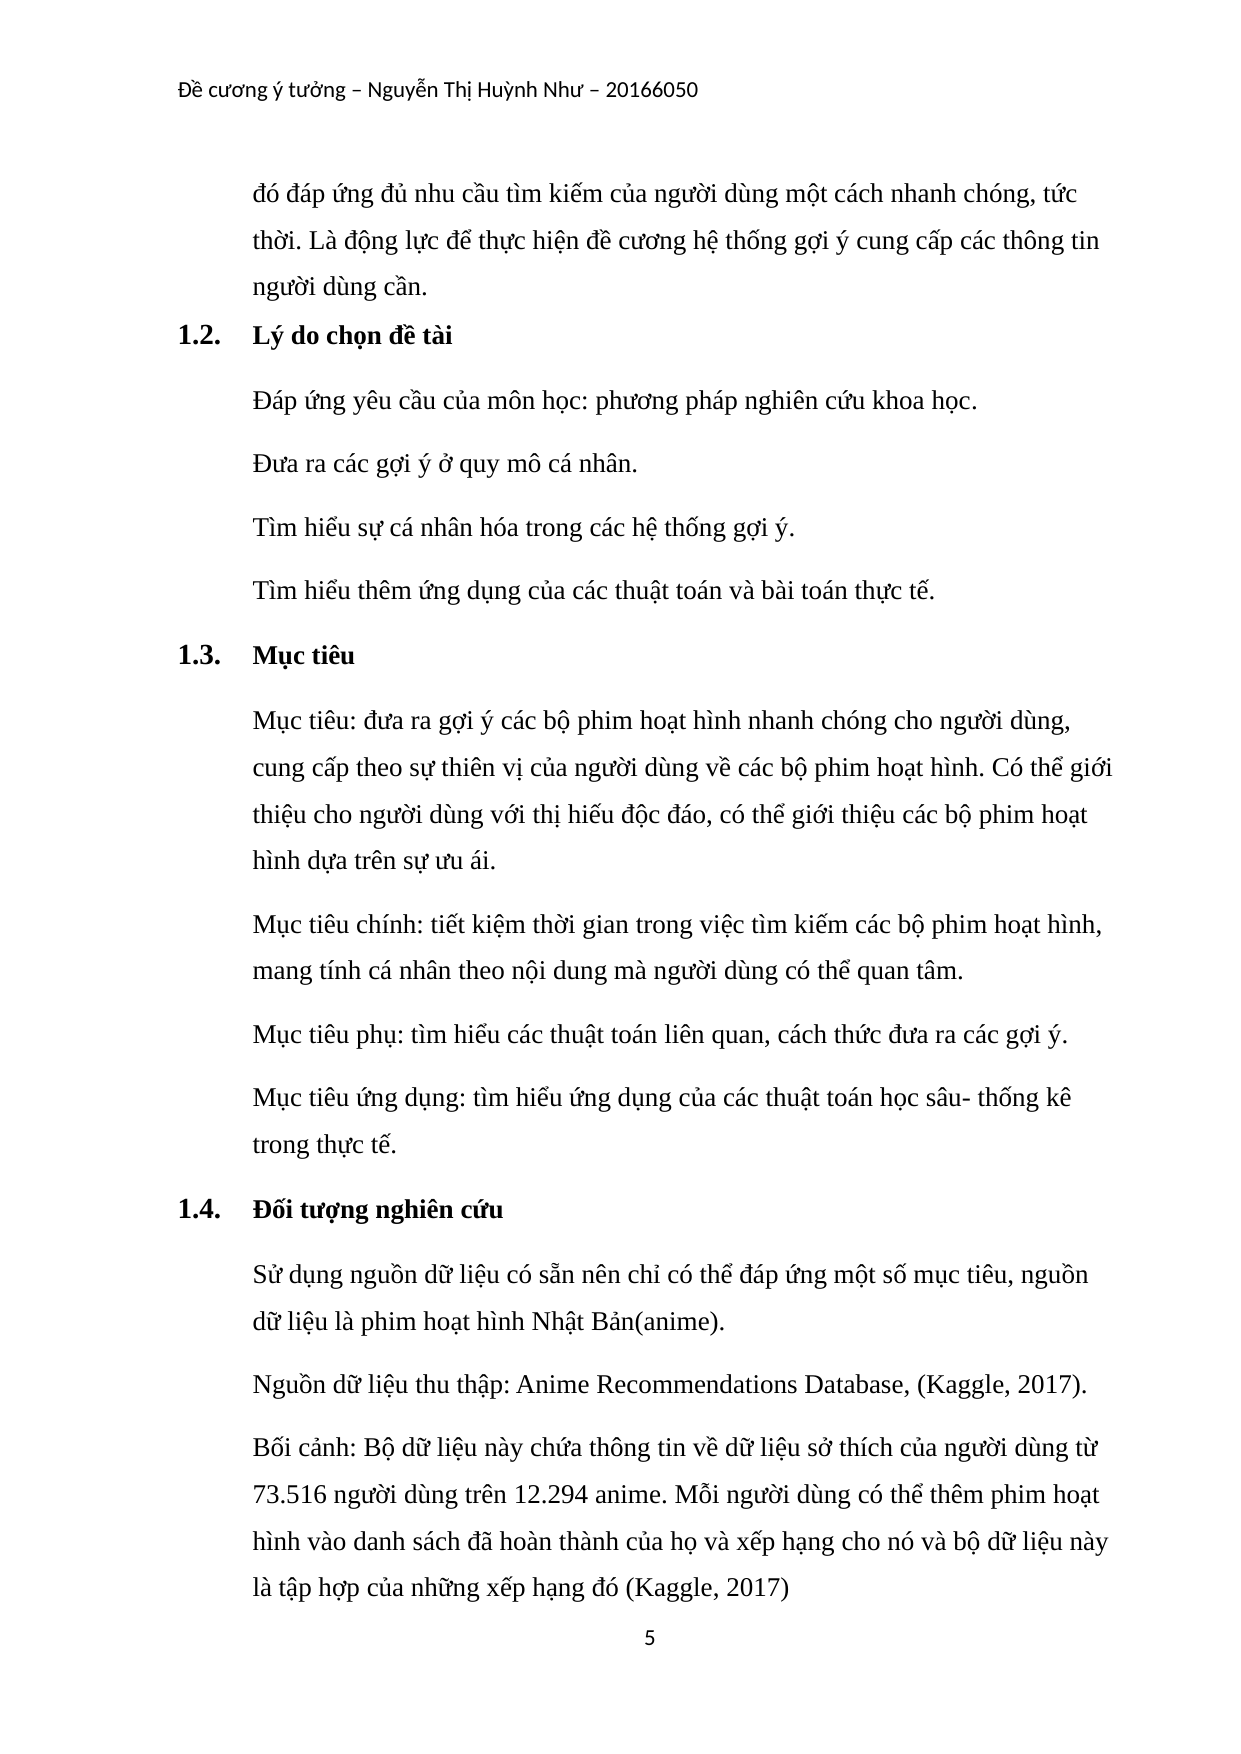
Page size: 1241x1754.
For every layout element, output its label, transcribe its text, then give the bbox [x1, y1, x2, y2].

list Lý do chọn đề tài [177, 317, 1122, 351]
text Mục tiêu phụ: tìm hiểu các thuật toán liên quan, cách thức đưa ra các gợi ý. [252, 1018, 1122, 1049]
text Mục tiêu ứng dụng: tìm hiểu ứng dụng của các thuật toán học sâu- thống kê trong thực tế. [252, 1081, 1122, 1159]
text Bối cảnh: Bộ dữ liệu này chứa thông tin về dữ liệu sở thích của người dùng từ 73.516 người dùng trên 12.294 anime. Mỗi người dùng có thể thêm phim hoạt hình vào danh sách đã hoàn thành của họ và xếp hạng cho nó và bộ dữ liệu này là tập hợp của những xếp hạng đó (Kaggle, 2017) [252, 1431, 1122, 1603]
text Đáp ứng yêu cầu của môn học: phương pháp nghiên cứu khoa học. [252, 384, 1122, 415]
text Nguồn dữ liệu thu thập: Anime Recommendations Database, (Kaggle, 2017). [252, 1368, 1122, 1399]
text Đưa ra các gợi ý ở quy mô cá nhân. [252, 447, 1122, 479]
text Sử dụng nguồn dữ liệu có sẵn nên chỉ có thể đáp ứng một số mục tiêu, nguồn dữ liệu là phim hoạt hình Nhật Bản(anime). [252, 1258, 1122, 1336]
text Mục tiêu chính: tiết kiệm thời gian trong việc tìm kiếm các bộ phim hoạt hình, mang tính cá nhân theo nội dung mà người dùng có thể quan tâm. [252, 908, 1122, 986]
text Tìm hiểu thêm ứng dụng của các thuật toán và bài toán thực tế. [252, 574, 1122, 605]
text Mục tiêu: đưa ra gợi ý các bộ phim hoạt hình nhanh chóng cho người dùng, cung cấp theo sự thiên vị của người dùng về các bộ phim hoạt hình. Có thể giới thiệu cho người dùng với thị hiếu độc đáo, có thể giới thiệu các bộ phim hoạt hình dựa trên sự ưu ái. [252, 704, 1122, 876]
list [252, 177, 1122, 302]
text Tìm hiểu sự cá nhân hóa trong các hệ thống gợi ý. [252, 511, 1122, 542]
list Đối tượng nghiên cứu [177, 1191, 1122, 1225]
list Mục tiêu [177, 637, 1122, 671]
